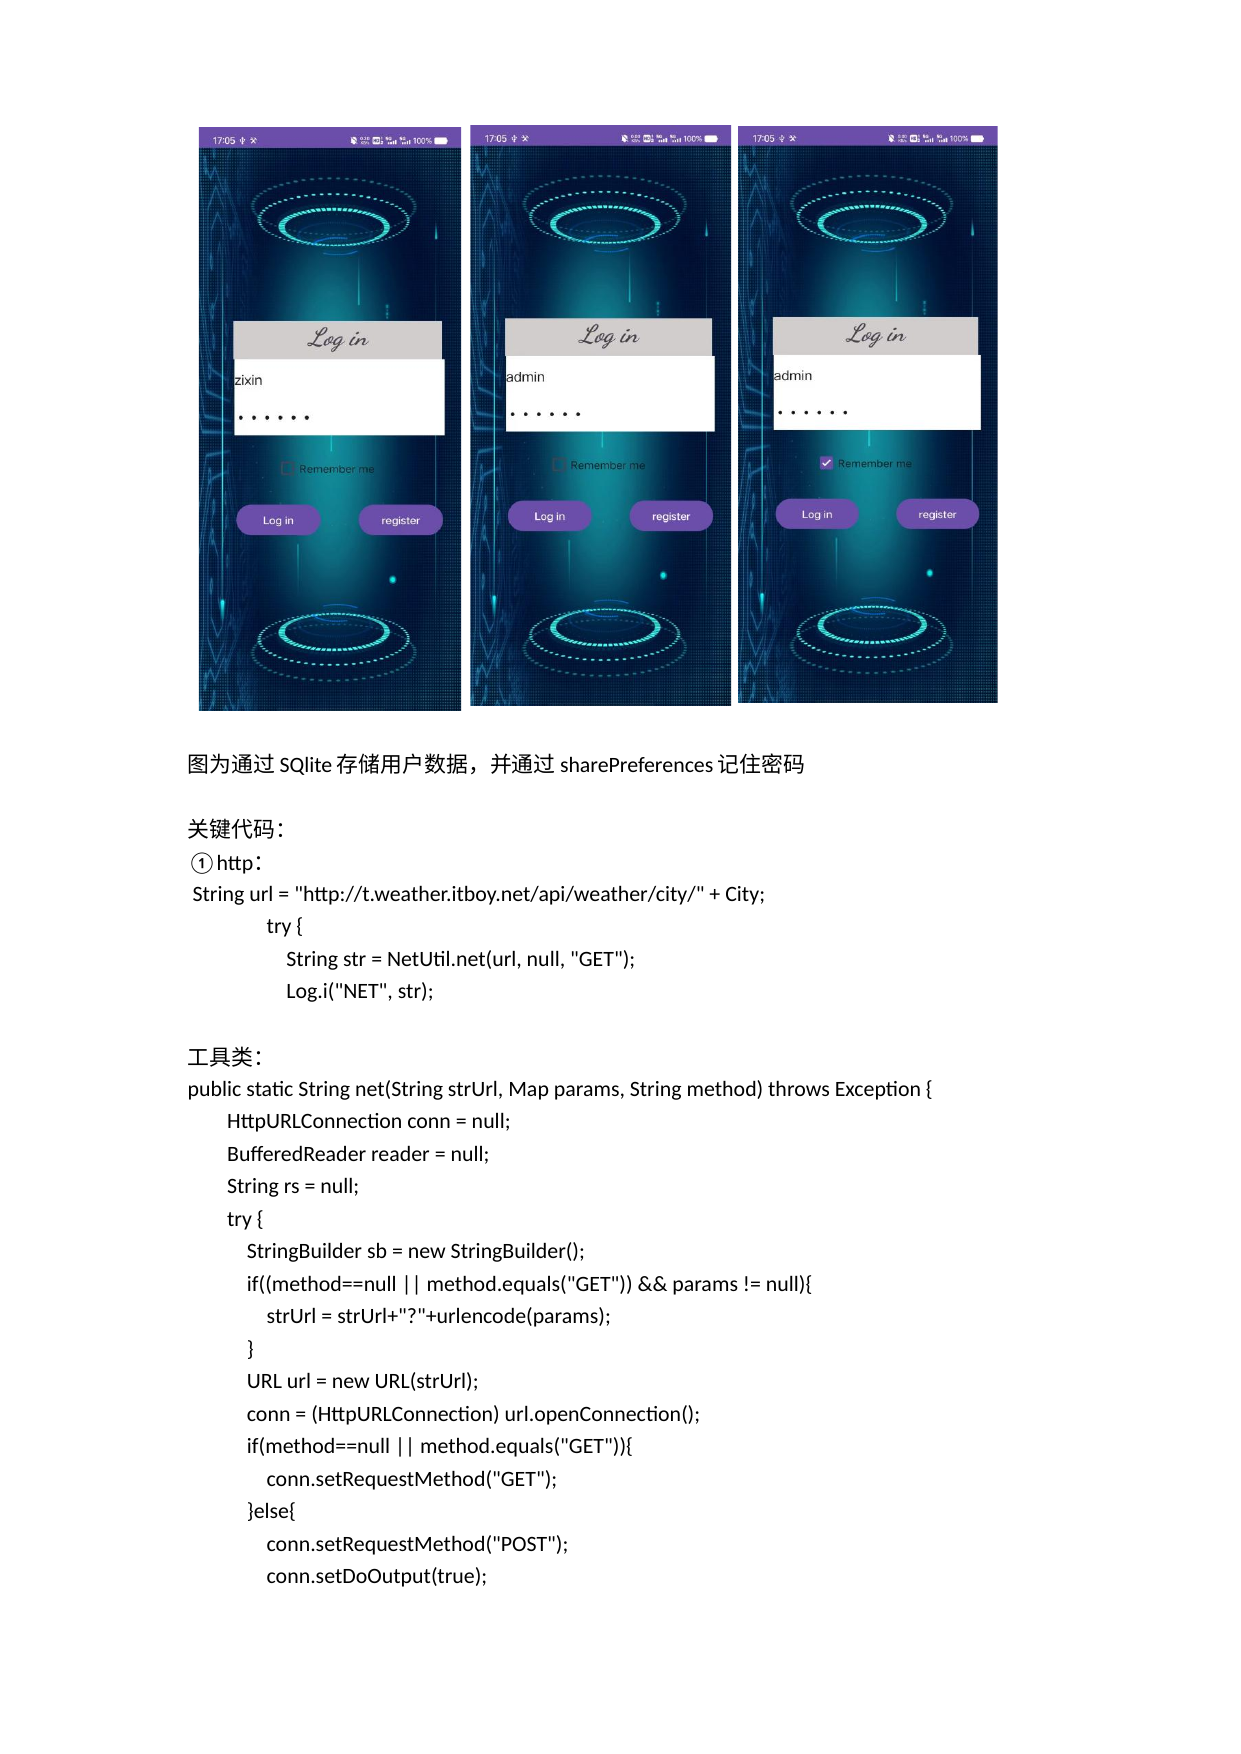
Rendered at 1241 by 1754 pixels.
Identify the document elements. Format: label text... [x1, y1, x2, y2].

text public static String net(String strUrl, Map params, String method) throws Exception { [187, 1072, 1053, 1104]
text String rs = null; [187, 1169, 1053, 1202]
text strUrl = strUrl+"?"+urlencode(params); [187, 1299, 1053, 1332]
text 工具类： [187, 1039, 1053, 1072]
picture [738, 126, 998, 703]
picture [470, 125, 732, 706]
text conn.setRequestMethod("POST"); [187, 1527, 1053, 1559]
text if(method==null || method.equals("GET")){ [187, 1429, 1053, 1462]
text conn.setDoOutput(true); [187, 1559, 1053, 1592]
text BufferedReader reader = null; [187, 1137, 1053, 1169]
text HttpURLConnection conn = null; [187, 1104, 1053, 1137]
text URL url = new URL(strUrl); [187, 1364, 1053, 1397]
text conn = (HttpURLConnection) url.openConnection(); [187, 1397, 1053, 1429]
text 图为通过SQlite存储用户数据，并通过sharePreferences记住密码 [187, 747, 1053, 779]
text StringBuilder sb = new StringBuilder(); [187, 1234, 1053, 1267]
text try { [187, 1202, 1053, 1234]
text conn.setRequestMethod("GET"); [187, 1462, 1053, 1494]
picture [198, 127, 462, 711]
text 关键代码： [187, 812, 1053, 844]
text Log.i("NET", str); [187, 974, 1053, 1007]
text try { [187, 909, 1053, 942]
text }else{ [187, 1494, 1053, 1527]
text if((method==null || method.equals("GET")) && params != null){ [187, 1267, 1053, 1299]
text String str = NetUtil.net(url, null, "GET"); [187, 942, 1053, 974]
text } [187, 1332, 1053, 1364]
text String url = "http://t.weather.itboy.net/api/weather/city/" + City; [187, 877, 1053, 909]
text ①http： [187, 844, 1053, 877]
